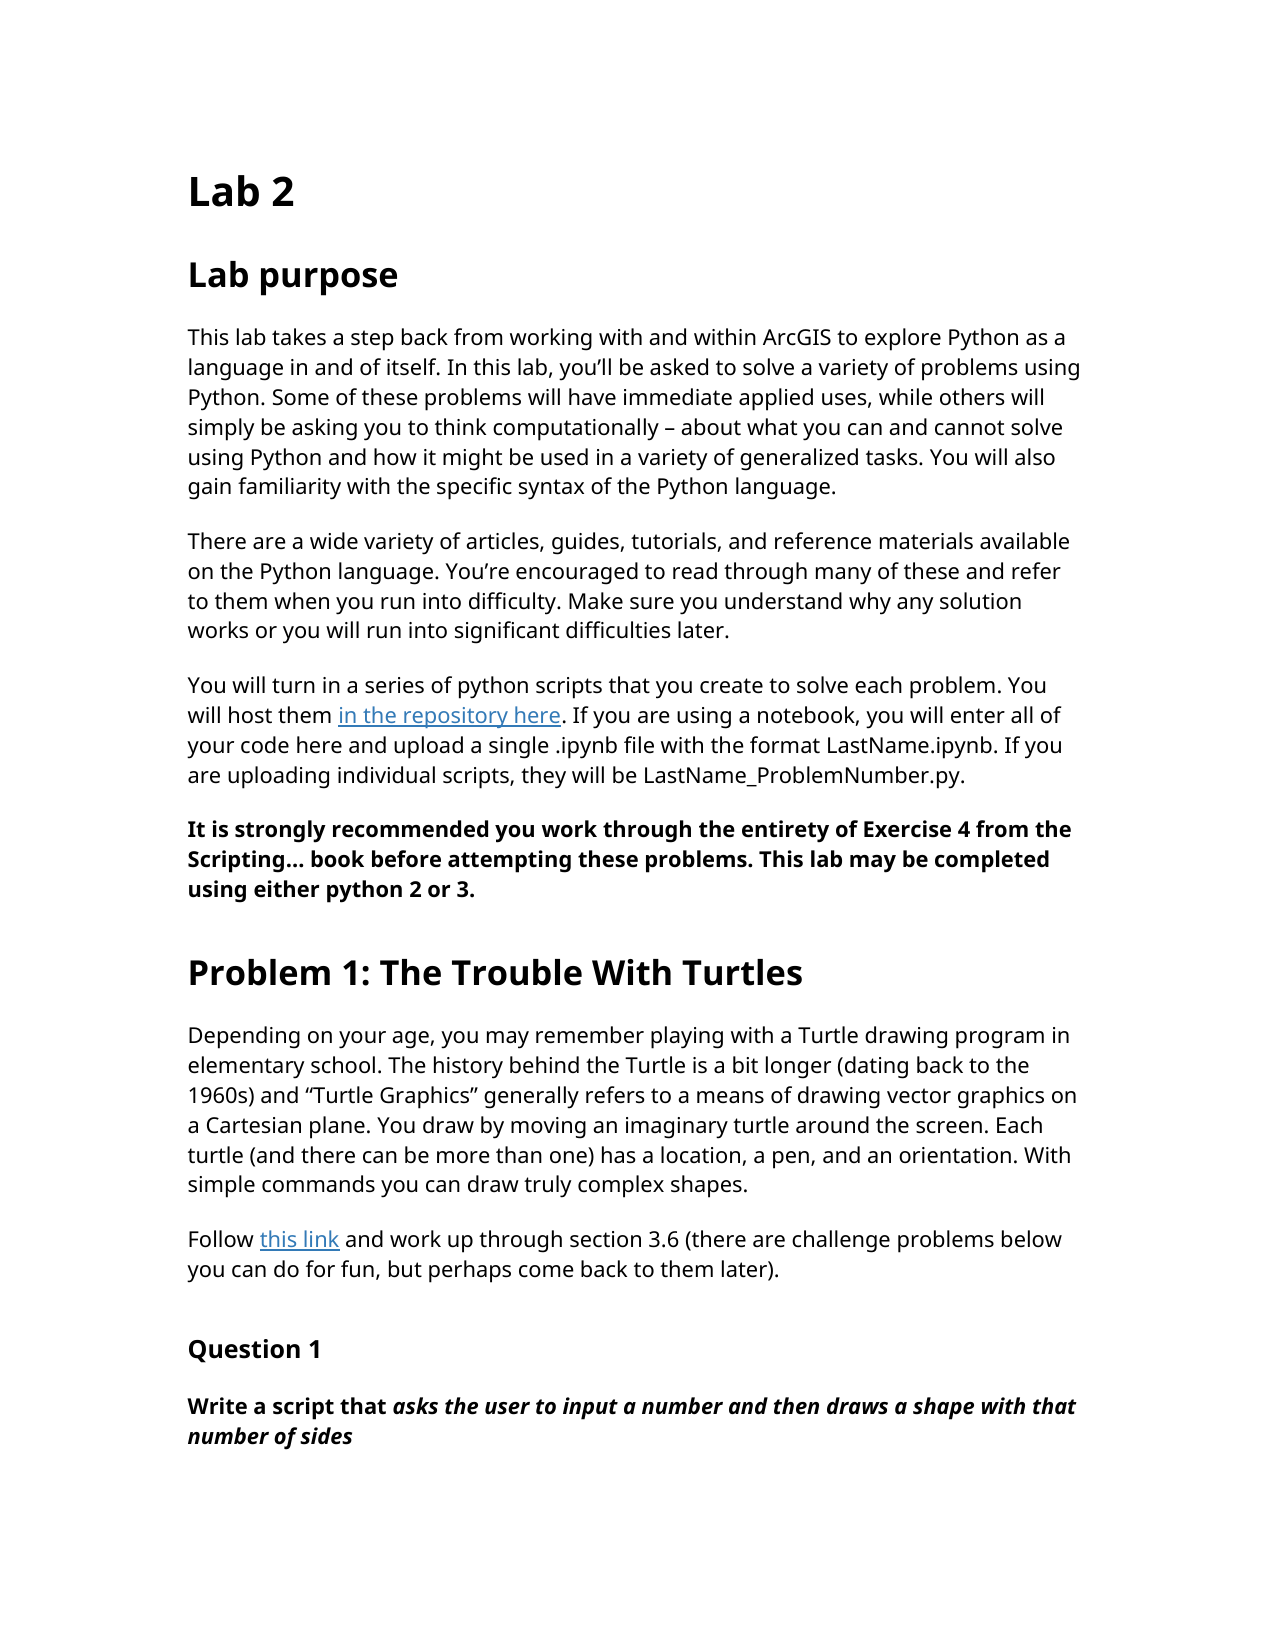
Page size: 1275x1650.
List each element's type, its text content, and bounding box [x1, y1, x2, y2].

text Follow this link and work up through section 3.6 (there are challenge problems below you can do for fun, but perhaps come back to them later). [187, 1224, 1087, 1284]
text Lab purpose [187, 251, 1087, 297]
text Lab 2 [187, 163, 1087, 219]
text It is strongly recommended you work through the entirety of Exercise 4 from the Scripting… book before attempting these problems. This lab may be completed using either python 2 or 3. [187, 814, 1087, 904]
subtitle Problem 1: The Trouble With Turtles [187, 948, 1087, 995]
text You will turn in a series of python scripts that you create to solve each problem. You will host them in the repository here. If you are using a notebook, you will enter all of your code here and upload a single .ipynb file with the format LastName.ipynb. If you are uploading individual scripts, they will be LastName_ProblemNumber.py. [187, 670, 1087, 789]
text This lab takes a step back from working with and within ArcGIS to explore Python as a language in and of itself. In this lab, you’ll be asked to solve a variety of problems using Python. Some of these problems will have immediate applied uses, while others will simply be asking you to think computationally – about what you can and cannot solve using Python and how it might be used in a variety of generalized tasks. You will also gain familiarity with the specific syntax of the Python language. [187, 322, 1087, 501]
subtitle Question 1 [187, 1332, 1087, 1366]
text Write a script that asks the user to input a number and then draws a shape with that number of sides [187, 1391, 1087, 1451]
text Depending on your age, you may remember playing with a Turtle drawing program in elementary school. The history behind the Turtle is a bit longer (dating back to the 1960s) and “Turtle Graphics” generally refers to a means of drawing vector graphics on a Cartesian plane. You draw by moving an imaginary turtle around the screen. Each turtle (and there can be more than one) has a location, a pen, and an orientation. With simple commands you can draw truly complex shapes. [187, 1020, 1087, 1199]
text There are a wide variety of articles, guides, tutorials, and reference materials available on the Python language. You’re encouraged to read through many of these and refer to them when you run into difficulty. Make sure you understand why any solution works or you will run into significant difficulties later. [187, 526, 1087, 645]
